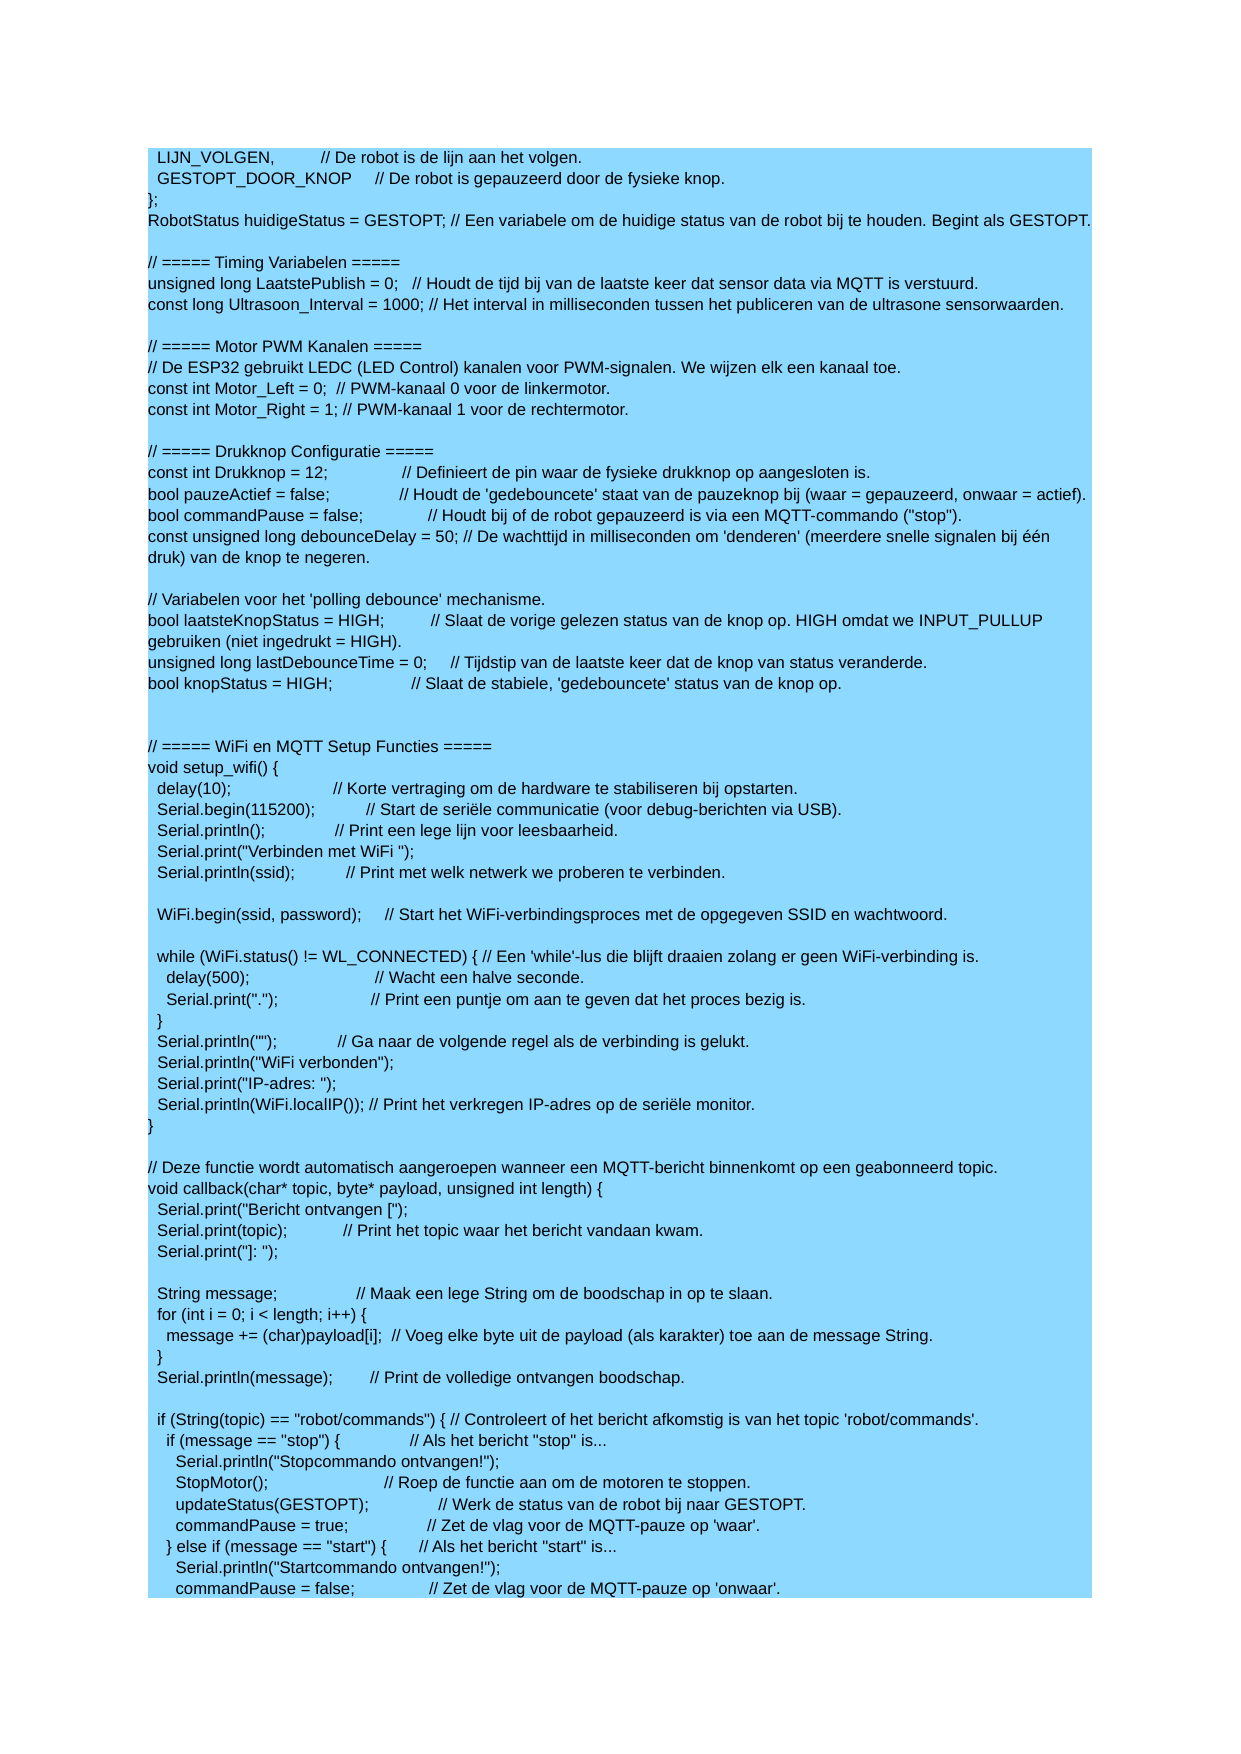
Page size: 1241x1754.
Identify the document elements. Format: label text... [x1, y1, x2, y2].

text const int Motor_Right = 1; // PWM-kanaal 1 voor de rechtermotor. [148, 400, 1092, 419]
text Serial.print("Bericht ontvangen ["); [148, 1200, 1092, 1219]
text // Deze functie wordt automatisch aangeroepen wanneer een MQTT-bericht binnenkomt op een geabonneerd topic. [148, 1158, 1092, 1177]
text Serial.println(message); // Print de volledige ontvangen boodschap. [148, 1368, 1092, 1387]
text void setup_wifi() { [148, 758, 1092, 777]
text StopMotor(); // Roep de functie aan om de motoren te stoppen. [148, 1473, 1092, 1492]
text message += (char)payload[i]; // Voeg elke byte uit de payload (als karakter) toe aan de message String. [148, 1326, 1092, 1345]
text commandPause = true; // Zet de vlag voor de MQTT-pauze op 'waar'. [148, 1515, 1092, 1534]
text const int Drukknop = 12; // Definieert de pin waar de fysieke drukknop op aangesloten is. [148, 463, 1092, 482]
text const int Motor_Left = 0; // PWM-kanaal 0 voor de linkermotor. [148, 379, 1092, 398]
text commandPause = false; // Zet de vlag voor de MQTT-pauze op 'onwaar'. [148, 1578, 1092, 1598]
text Serial.begin(115200); // Start de seriële communicatie (voor debug-berichten via USB). [148, 800, 1092, 819]
text if (String(topic) == "robot/commands") { // Controleert of het bericht afkomstig is van het topic 'robot/commands'. [148, 1410, 1092, 1429]
text // ===== Motor PWM Kanalen ===== [148, 337, 1092, 356]
text GESTOPT_DOOR_KNOP // De robot is gepauzeerd door de fysieke knop. [148, 169, 1092, 188]
text void callback(char* topic, byte* payload, unsigned int length) { [148, 1179, 1092, 1198]
text } [148, 1347, 1092, 1366]
text Serial.print("]: "); [148, 1242, 1092, 1261]
text Serial.print("IP-adres: "); [148, 1073, 1092, 1093]
text if (message == "stop") { // Als het bericht "stop" is... [148, 1431, 1092, 1450]
text } [148, 1010, 1092, 1029]
text bool knopStatus = HIGH; // Slaat de stabiele, 'gedebouncete' status van de knop op. [148, 674, 1092, 693]
text Serial.println(WiFi.localIP()); // Print het verkregen IP-adres op de seriële monitor. [148, 1094, 1092, 1114]
text bool commandPause = false; // Houdt bij of de robot gepauzeerd is via een MQTT-commando ("stop"). [148, 505, 1092, 524]
text Serial.println("Startcommando ontvangen!"); [148, 1557, 1092, 1577]
text bool laatsteKnopStatus = HIGH; // Slaat de vorige gelezen status van de knop op. HIGH omdat we INPUT_PULLUP gebruiken (niet ingedrukt = HIGH). [148, 611, 1092, 651]
text LIJN_VOLGEN, // De robot is de lijn aan het volgen. [148, 148, 1092, 167]
text Serial.println(); // Print een lege lijn voor leesbaarheid. [148, 821, 1092, 840]
text Serial.println(""); // Ga naar de volgende regel als de verbinding is gelukt. [148, 1031, 1092, 1051]
text updateStatus(GESTOPT); // Werk de status van de robot bij naar GESTOPT. [148, 1494, 1092, 1513]
text bool pauzeActief = false; // Houdt de 'gedebouncete' staat van de pauzeknop bij (waar = gepauzeerd, onwaar = actief). [148, 484, 1092, 503]
text } [148, 1116, 1092, 1135]
text // Variabelen voor het 'polling debounce' mechanisme. [148, 589, 1092, 609]
text RobotStatus huidigeStatus = GESTOPT; // Een variabele om de huidige status van de robot bij te houden. Begint als GESTOPT. [148, 211, 1092, 230]
text const long Ultrasoon_Interval = 1000; // Het interval in milliseconden tussen het publiceren van de ultrasone sensorwaarden. [148, 295, 1092, 314]
text Serial.print("Verbinden met WiFi "); [148, 842, 1092, 861]
text Serial.print(topic); // Print het topic waar het bericht vandaan kwam. [148, 1221, 1092, 1240]
text unsigned long lastDebounceTime = 0; // Tijdstip van de laatste keer dat de knop van status veranderde. [148, 653, 1092, 672]
text // ===== Timing Variabelen ===== [148, 253, 1092, 272]
text } else if (message == "start") { // Als het bericht "start" is... [148, 1536, 1092, 1556]
text for (int i = 0; i < length; i++) { [148, 1305, 1092, 1324]
text delay(10); // Korte vertraging om de hardware te stabiliseren bij opstarten. [148, 779, 1092, 798]
text String message; // Maak een lege String om de boodschap in op te slaan. [148, 1284, 1092, 1303]
text delay(500); // Wacht een halve seconde. [148, 968, 1092, 987]
text Serial.println("WiFi verbonden"); [148, 1052, 1092, 1072]
text Serial.println("Stopcommando ontvangen!"); [148, 1452, 1092, 1471]
text Serial.println(ssid); // Print met welk netwerk we proberen te verbinden. [148, 863, 1092, 882]
text // ===== WiFi en MQTT Setup Functies ===== [148, 737, 1092, 756]
text // ===== Drukknop Configuratie ===== [148, 442, 1092, 461]
text while (WiFi.status() != WL_CONNECTED) { // Een 'while'-lus die blijft draaien zolang er geen WiFi-verbinding is. [148, 947, 1092, 966]
text Serial.print("."); // Print een puntje om aan te geven dat het proces bezig is. [148, 989, 1092, 1008]
text unsigned long LaatstePublish = 0; // Houdt de tijd bij van de laatste keer dat sensor data via MQTT is verstuurd. [148, 274, 1092, 293]
text WiFi.begin(ssid, password); // Start het WiFi-verbindingsproces met de opgegeven SSID en wachtwoord. [148, 905, 1092, 924]
text // De ESP32 gebruikt LEDC (LED Control) kanalen voor PWM-signalen. We wijzen elk een kanaal toe. [148, 358, 1092, 377]
text const unsigned long debounceDelay = 50; // De wachttijd in milliseconden om 'denderen' (meerdere snelle signalen bij één druk) van de knop te negeren. [148, 526, 1092, 567]
text }; [148, 190, 1092, 209]
